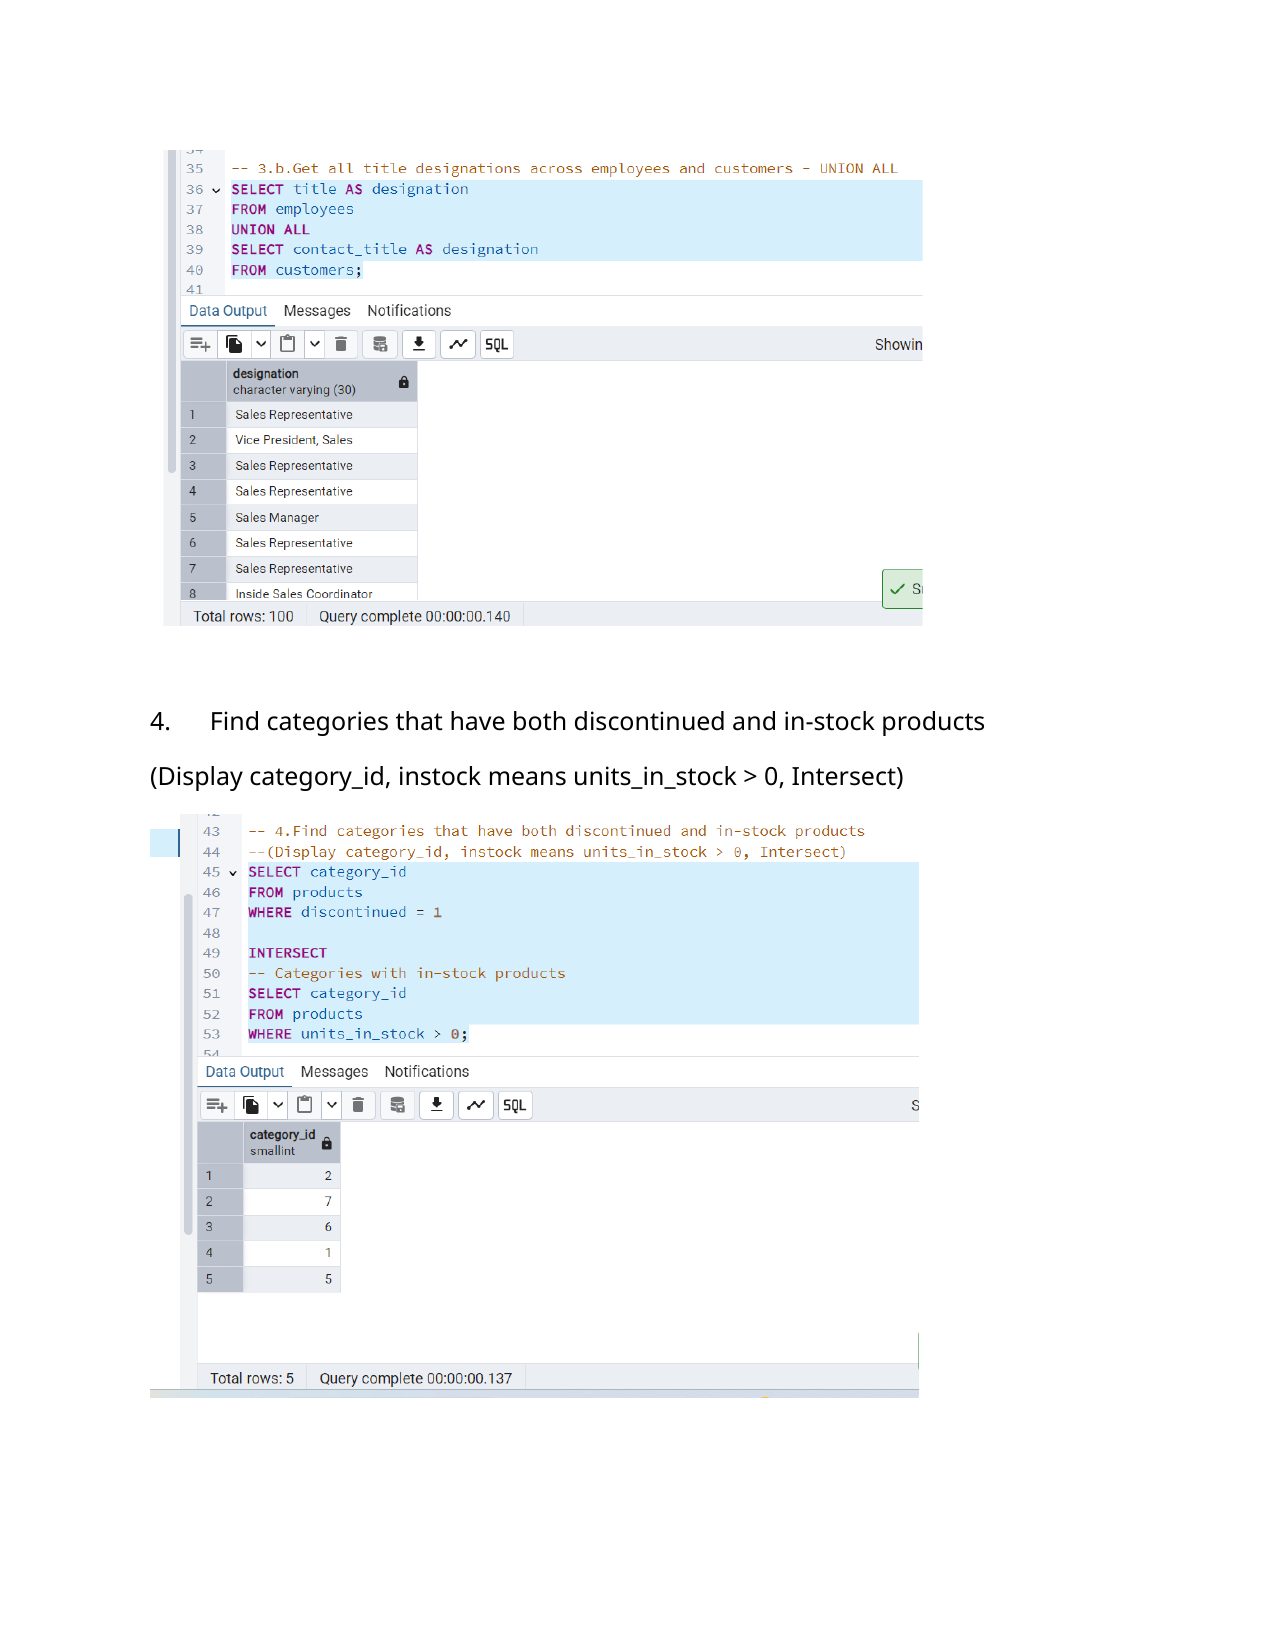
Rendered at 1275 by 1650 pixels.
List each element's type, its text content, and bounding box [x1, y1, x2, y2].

text (Display category_id, instock means units_in_stock > 0, Intersect) [150, 759, 1125, 793]
picture [150, 150, 923, 626]
text 4. Find categories that have both discontinued and in-stock products [150, 703, 1125, 737]
picture [150, 814, 919, 1398]
